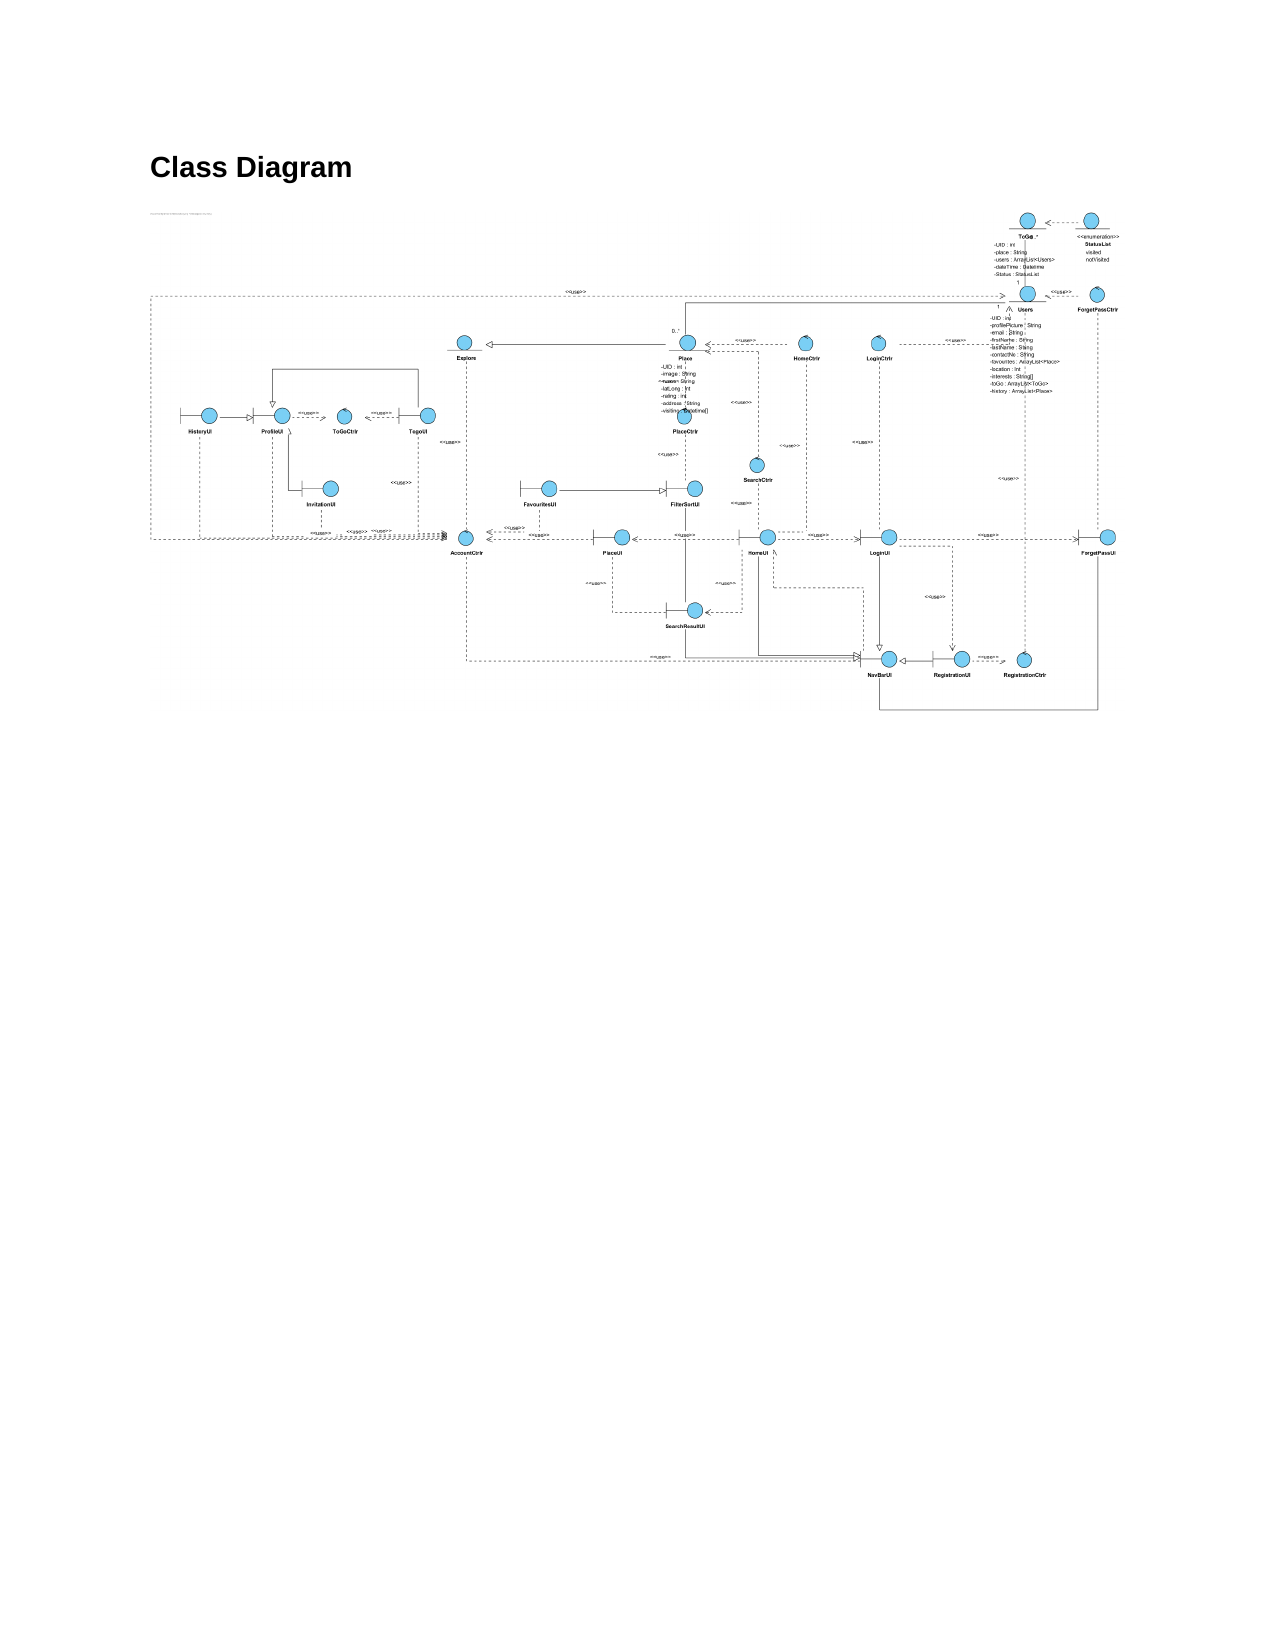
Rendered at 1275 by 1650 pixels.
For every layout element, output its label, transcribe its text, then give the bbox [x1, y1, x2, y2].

picture [150, 212, 1125, 711]
subtitle Class Diagram [150, 150, 1125, 183]
